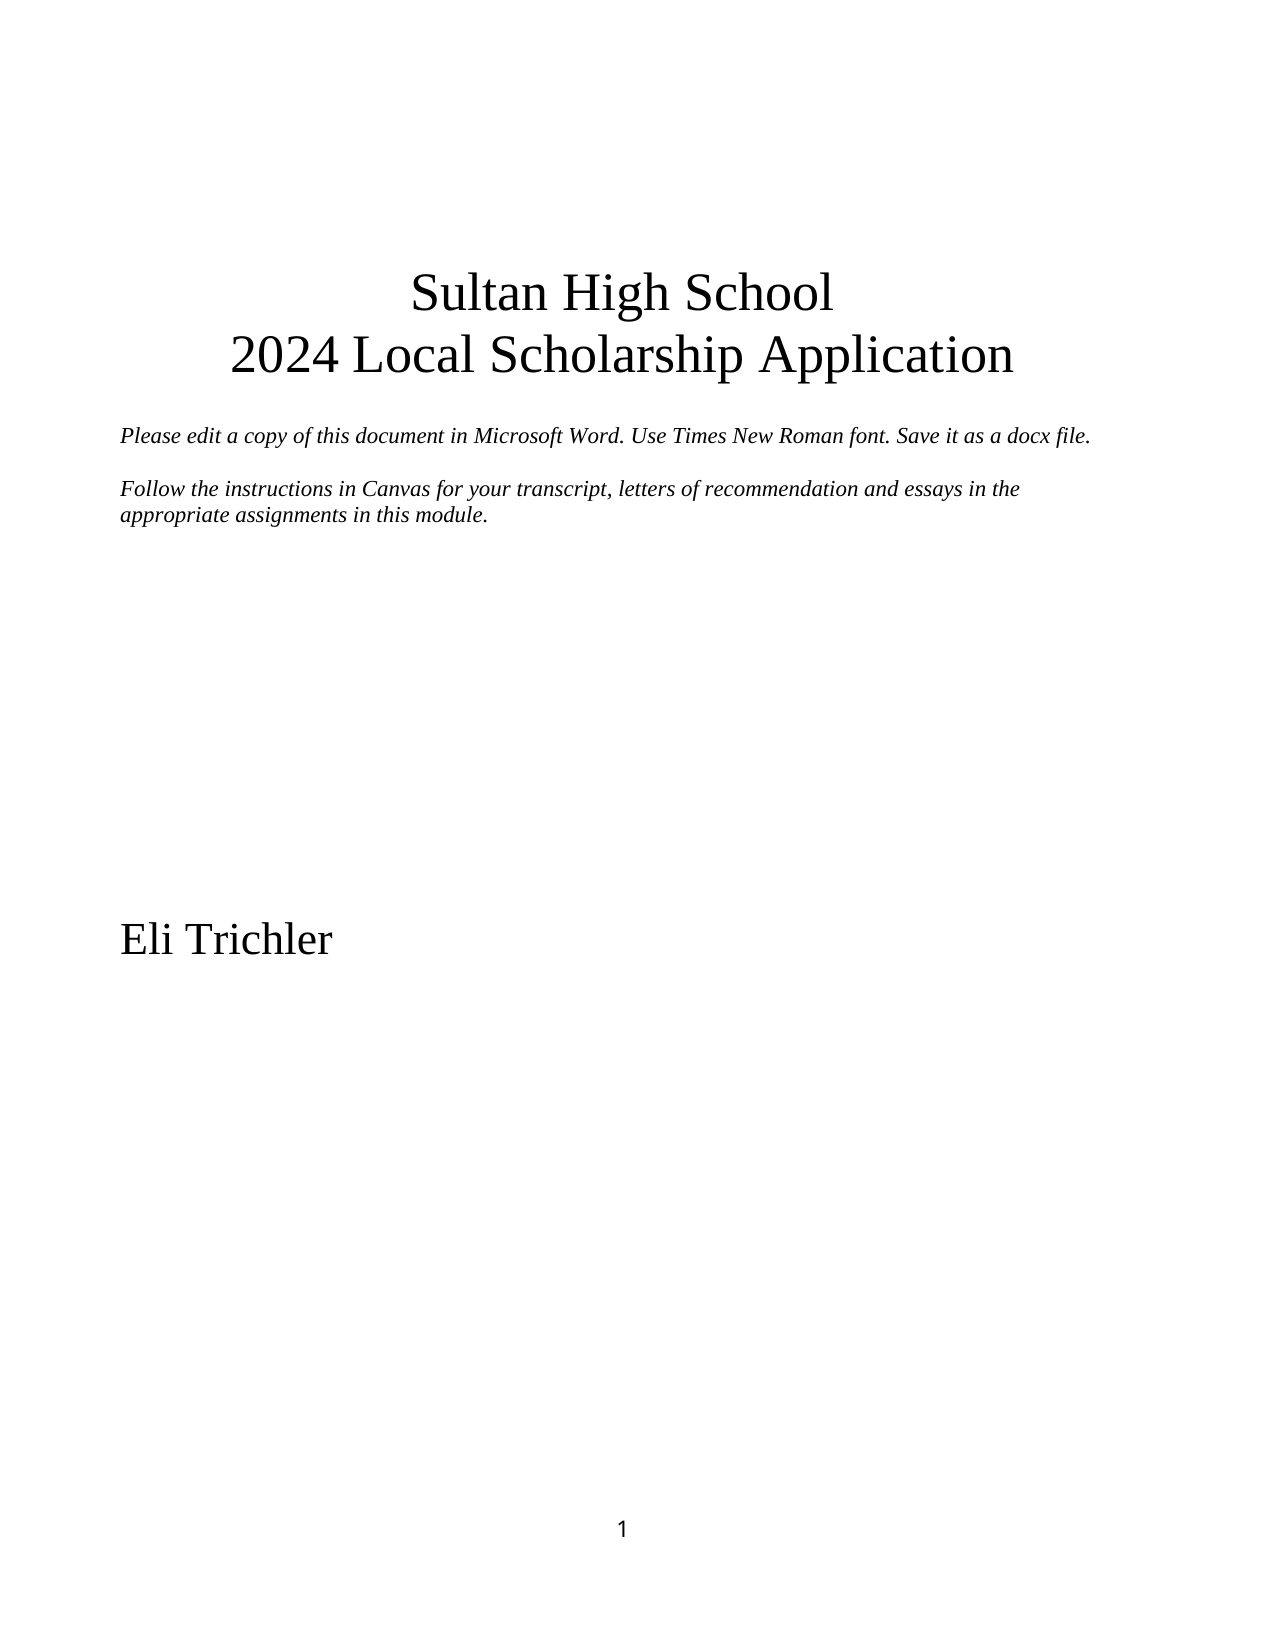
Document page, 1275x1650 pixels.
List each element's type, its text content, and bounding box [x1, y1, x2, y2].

text 2024 Local Scholarship Application [120, 322, 1125, 384]
list Please edit a copy of this document in Microsoft Word. Use Times New Roman font. Save it as a docx file. [120, 422, 1125, 449]
text Eli Trichler [120, 911, 1125, 964]
list Follow the instructions in Canvas for your transcript, letters of recommendation and essays in the appropriate assignments in this module. [120, 475, 1125, 528]
text Sultan High School [120, 259, 1125, 322]
